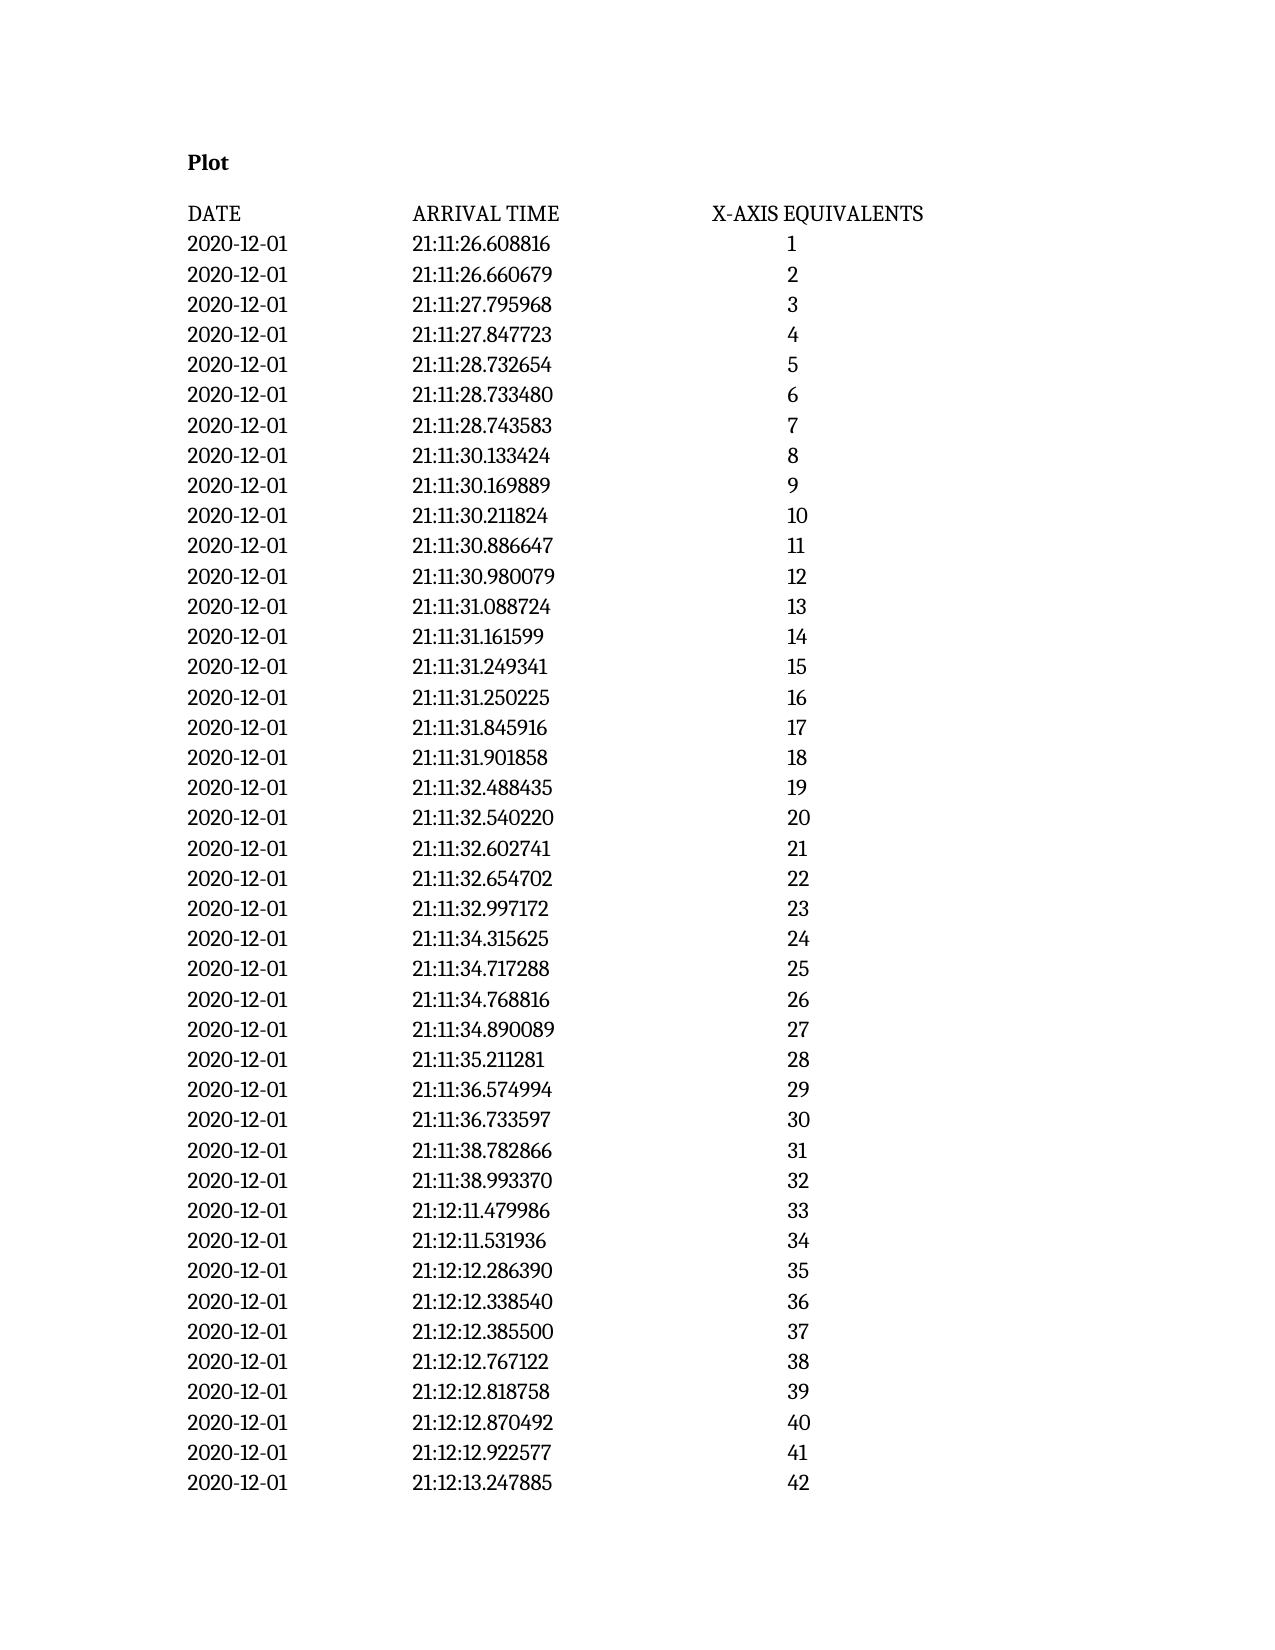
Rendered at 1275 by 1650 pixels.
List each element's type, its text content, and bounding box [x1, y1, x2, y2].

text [187, 201, 1087, 1496]
text Plot [187, 150, 1087, 176]
